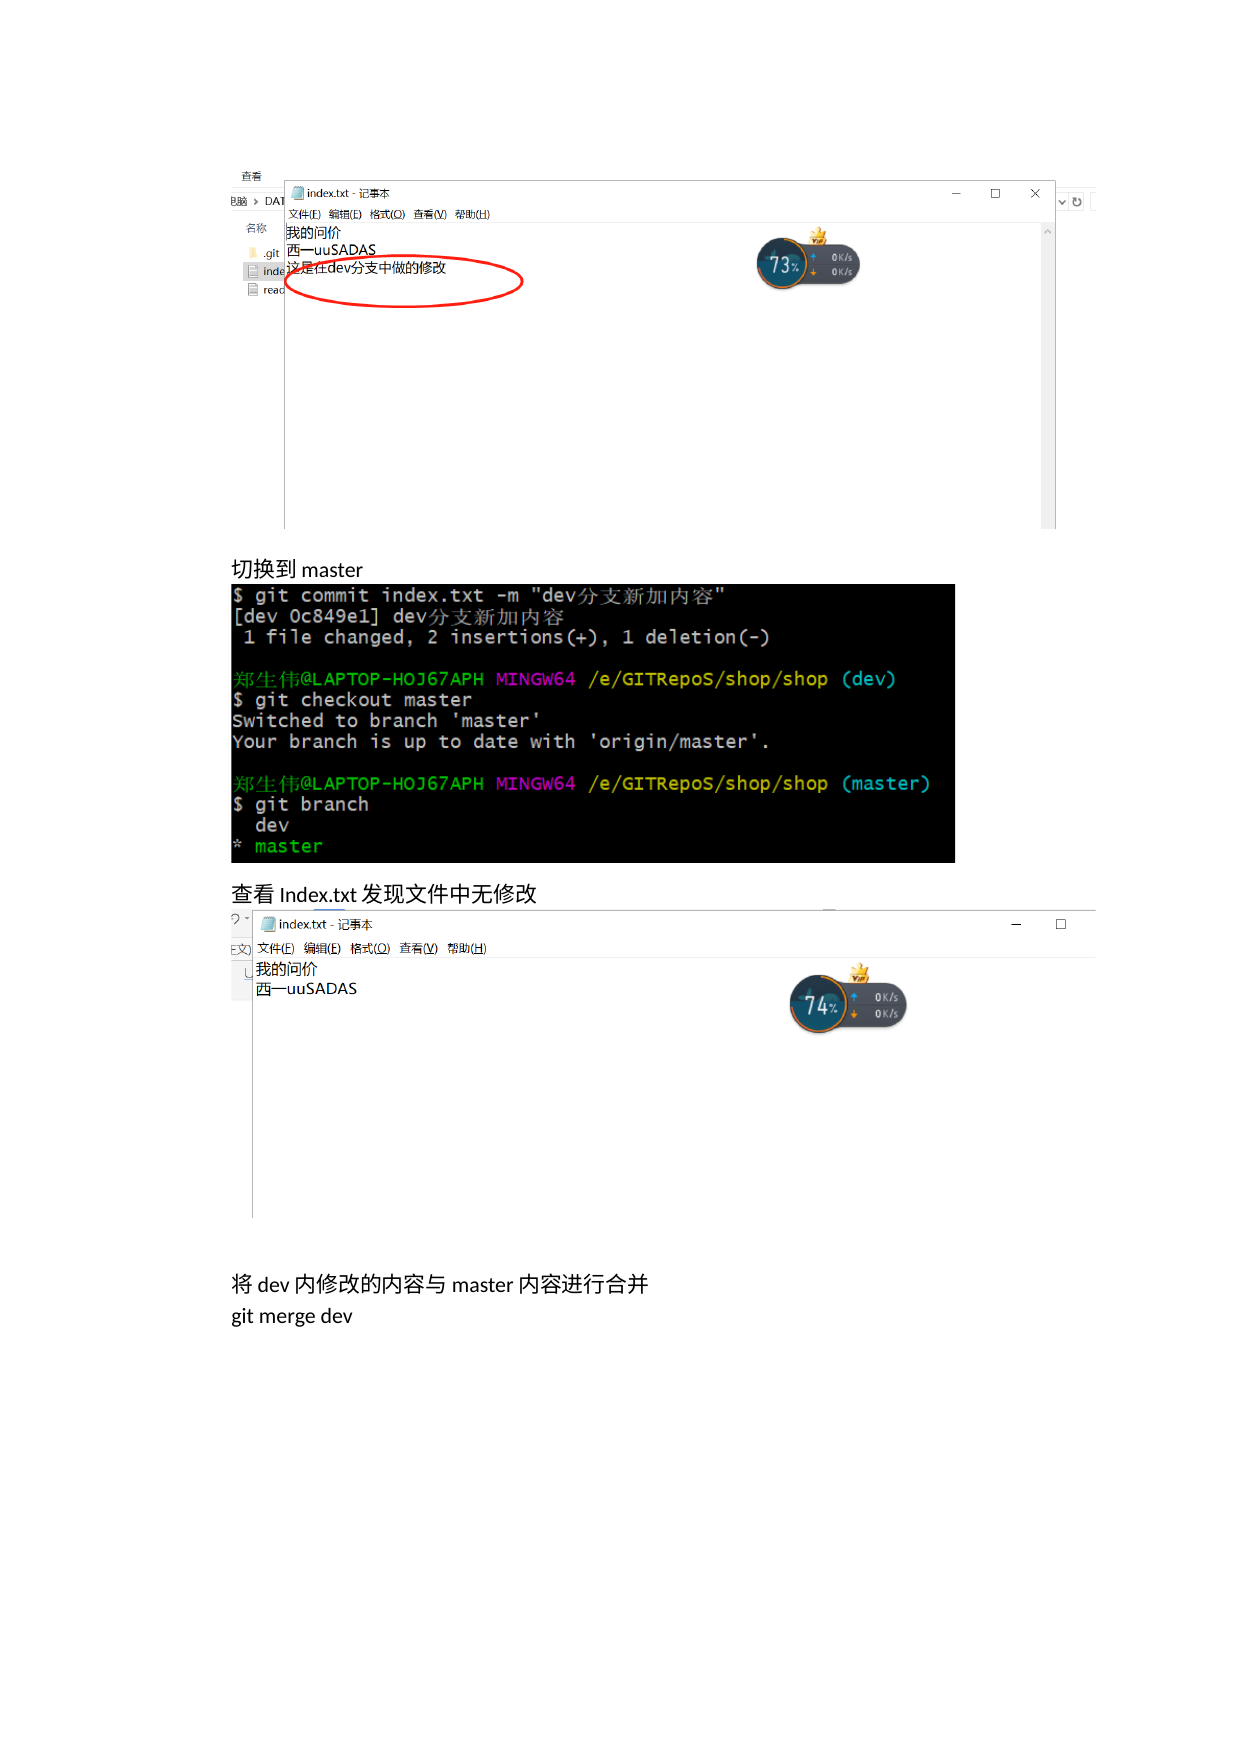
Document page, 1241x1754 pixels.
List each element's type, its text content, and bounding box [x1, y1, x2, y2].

list 将dev内修改的内容与master内容进行合并 [187, 1267, 1053, 1299]
list 切换到master [187, 552, 1053, 584]
list 查看Index.txt发现文件中无修改 [187, 877, 1053, 909]
picture [231, 162, 1097, 529]
picture [231, 909, 1096, 1218]
list git merge dev [187, 1299, 1053, 1332]
picture [231, 584, 956, 863]
